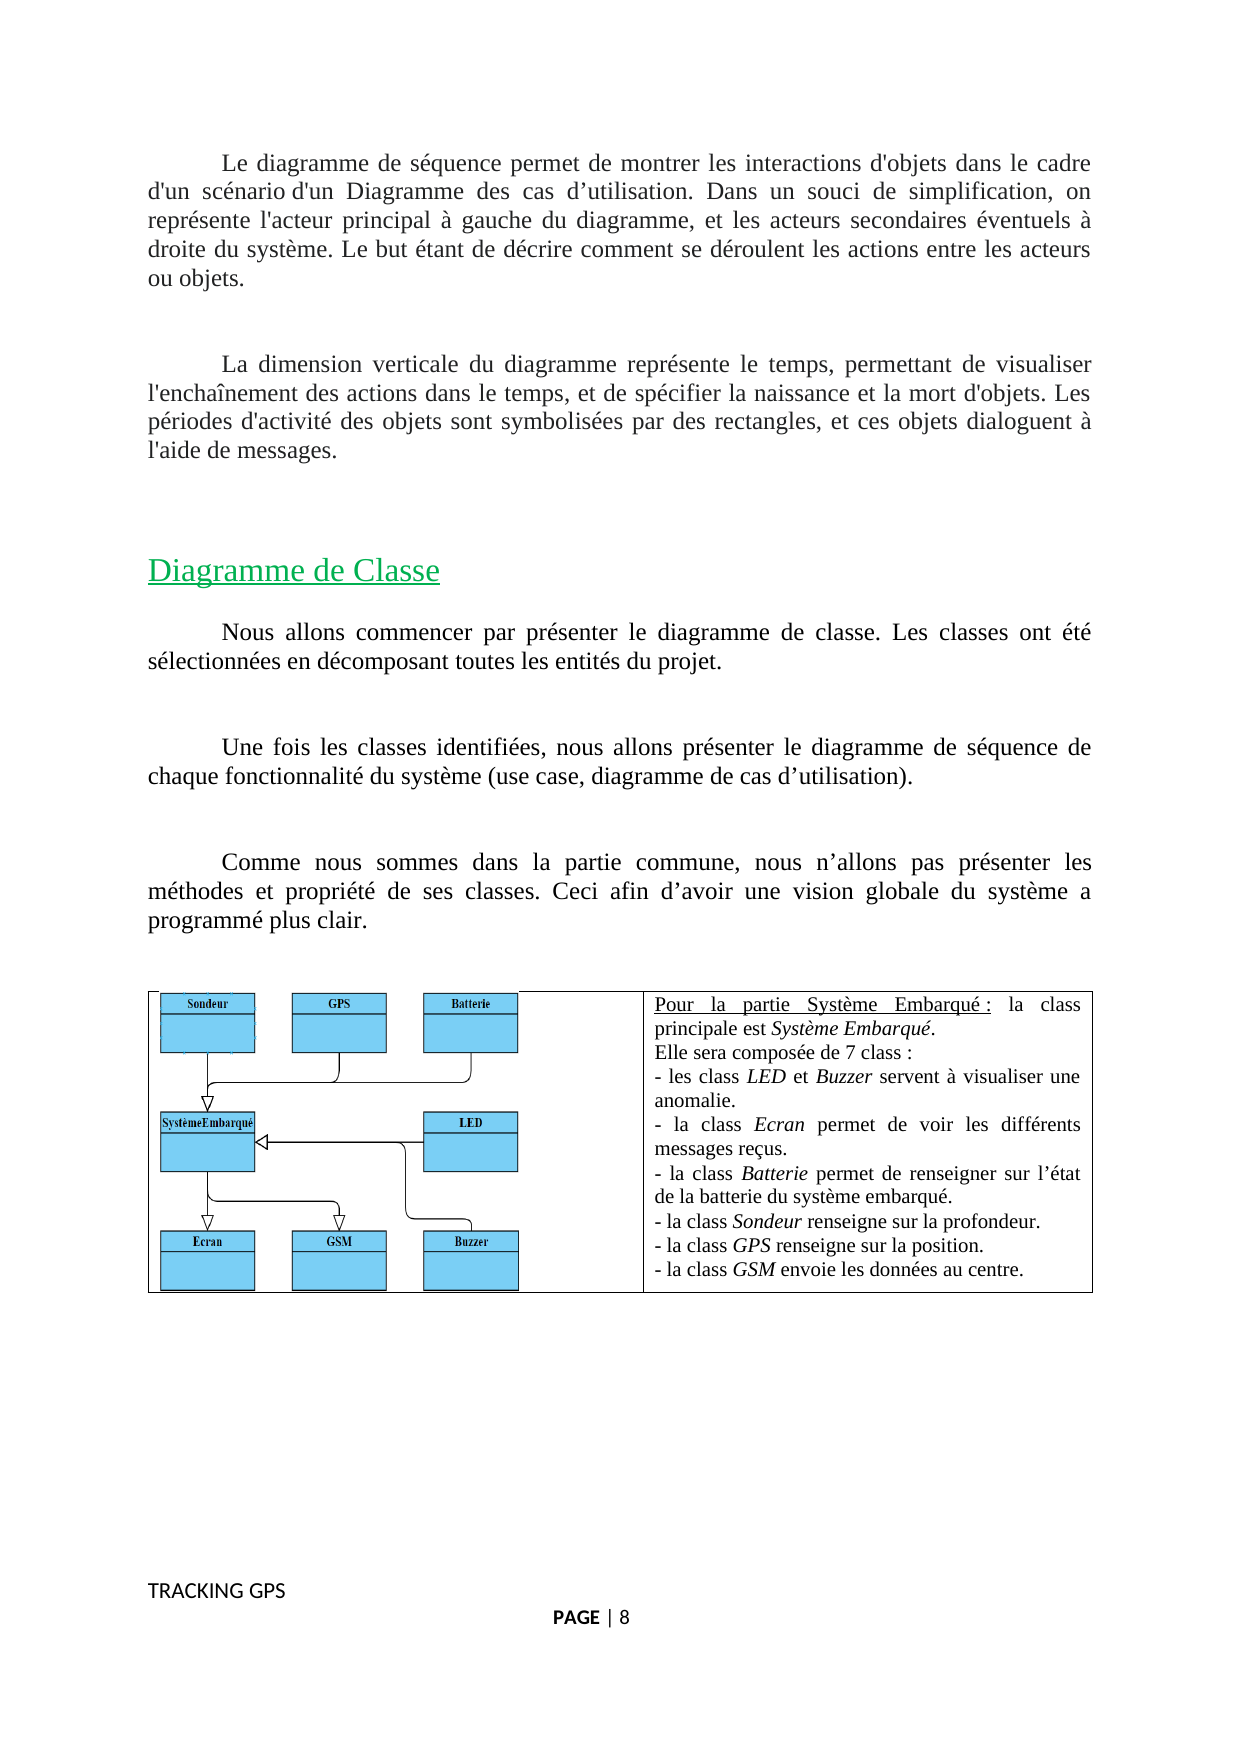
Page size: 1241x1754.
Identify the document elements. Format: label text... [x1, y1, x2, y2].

text La dimension verticale du diagramme représente le temps, permettant de visualiser l'enchaînement des actions dans le temps, et de spécifier la naissance et la mort d'objets. Les périodes d'activité des objets sont symbolisées par des rectangles, et ces objets dialoguent à l'aide de messages. [148, 349, 1093, 464]
table_header [519, 992, 643, 1292]
text Nous allons commencer par présenter le diagramme de classe. Les classes ont été sélectionnées en décomposant toutes les entités du projet. [148, 617, 1093, 675]
picture [159, 991, 519, 1292]
text Une fois les classes identifiées, nous allons présenter le diagramme de séquence de chaque fonctionnalité du système (use case, diagramme de cas d’utilisation). [148, 732, 1093, 790]
text Le diagramme de séquence permet de montrer les interactions d'objets dans le cadre d'un scénario d'un Diagramme des cas d’utilisation. Dans un souci de simplification, on représente l'acteur principal à gauche du diagramme, et les acteurs secondaires éventuels à droite du système. Le but étant de décrire comment se déroulent les actions entre les acteurs ou objets. [148, 148, 1093, 291]
table_header [149, 992, 159, 1292]
text Diagramme de Classe [148, 550, 1093, 588]
table_header Pour la partie Système Embarqué : la class principale est Système Embarqué. Elle sera composée de 7 class : - les class LED et Buzzer servent à visualiser une anomalie. - la class Ecran permet de voir les différents messages reçus. - la class Batterie permet de renseigner sur l’état de la batterie du système embarqué. - la class Sondeur renseigne sur la profondeur. - la class GPS renseigne sur la position. - la class GSM envoie les données au centre. [644, 992, 1092, 1292]
text Comme nous sommes dans la partie commune, nous n’allons pas présenter les méthodes et propriété de ses classes. Ceci afin d’avoir une vision globale du système a programmé plus clair. [148, 847, 1093, 933]
